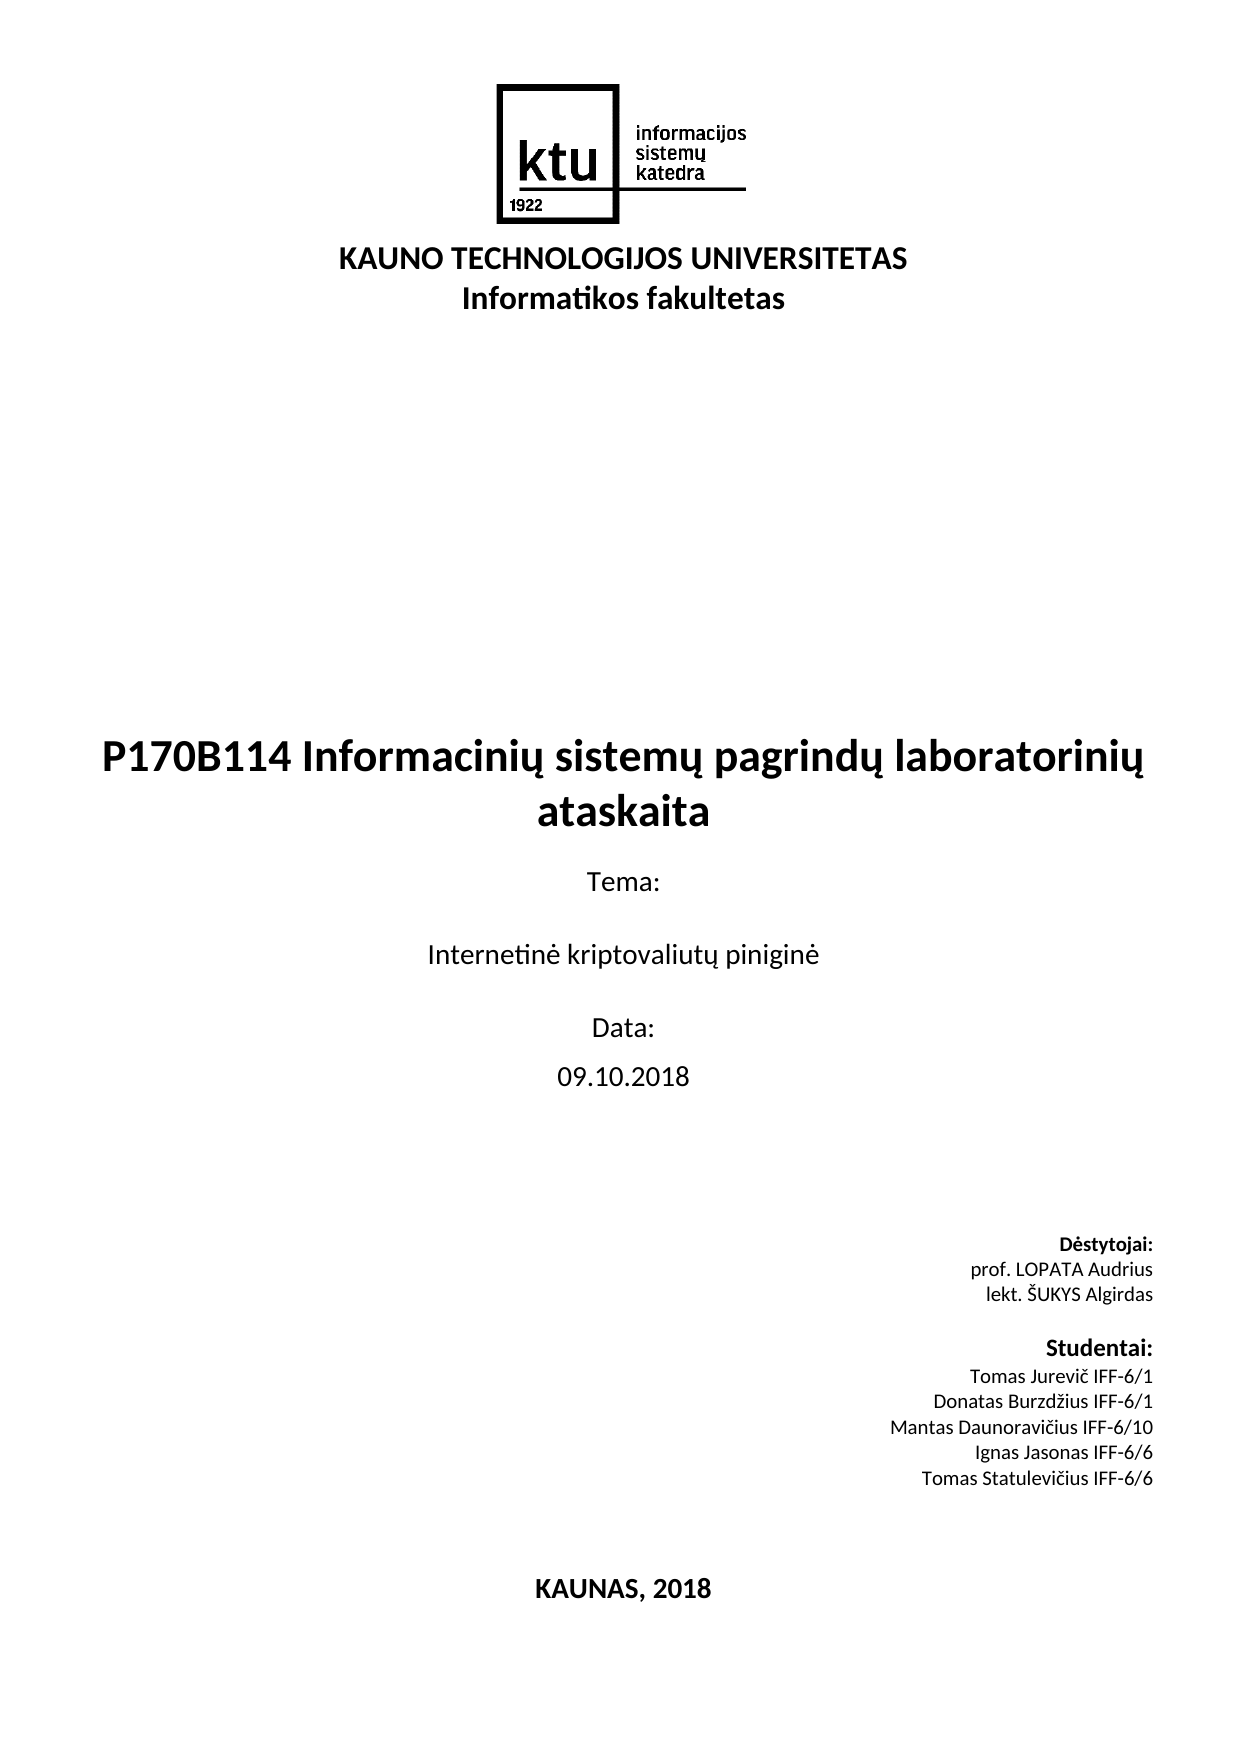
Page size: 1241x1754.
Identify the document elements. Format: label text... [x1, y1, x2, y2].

text 09.10.2018 [94, 1058, 1153, 1093]
text Ignas Jasonas IFF-6/6 [94, 1439, 1153, 1465]
text Dėstytojai: prof. LOPATA Audrius lekt. ŠUKYS Algirdas [94, 1231, 1153, 1332]
text Studentai: [94, 1332, 1153, 1363]
text Tomas Jurevič IFF-6/1 [94, 1363, 1153, 1388]
text KAUNO TECHNOLOGIJOS UNIVERSITETAS [94, 237, 1153, 277]
text KAUNAS, 2018 [94, 1570, 1153, 1605]
text Data: [94, 1009, 1153, 1045]
picture [496, 84, 751, 224]
text Internetinė kriptovaliutų piniginė [94, 936, 1153, 972]
text Tema: [94, 863, 1153, 899]
text Mantas Daunoravičius IFF-6/10 [94, 1414, 1153, 1439]
text Tomas Statulevičius IFF-6/6 [94, 1465, 1153, 1490]
text Informatikos fakultetas [94, 277, 1153, 318]
text Donatas Burzdžius IFF-6/1 [94, 1388, 1153, 1414]
text P170B114 Informacinių sistemų pagrindų laboratorinių ataskaita [94, 726, 1153, 838]
